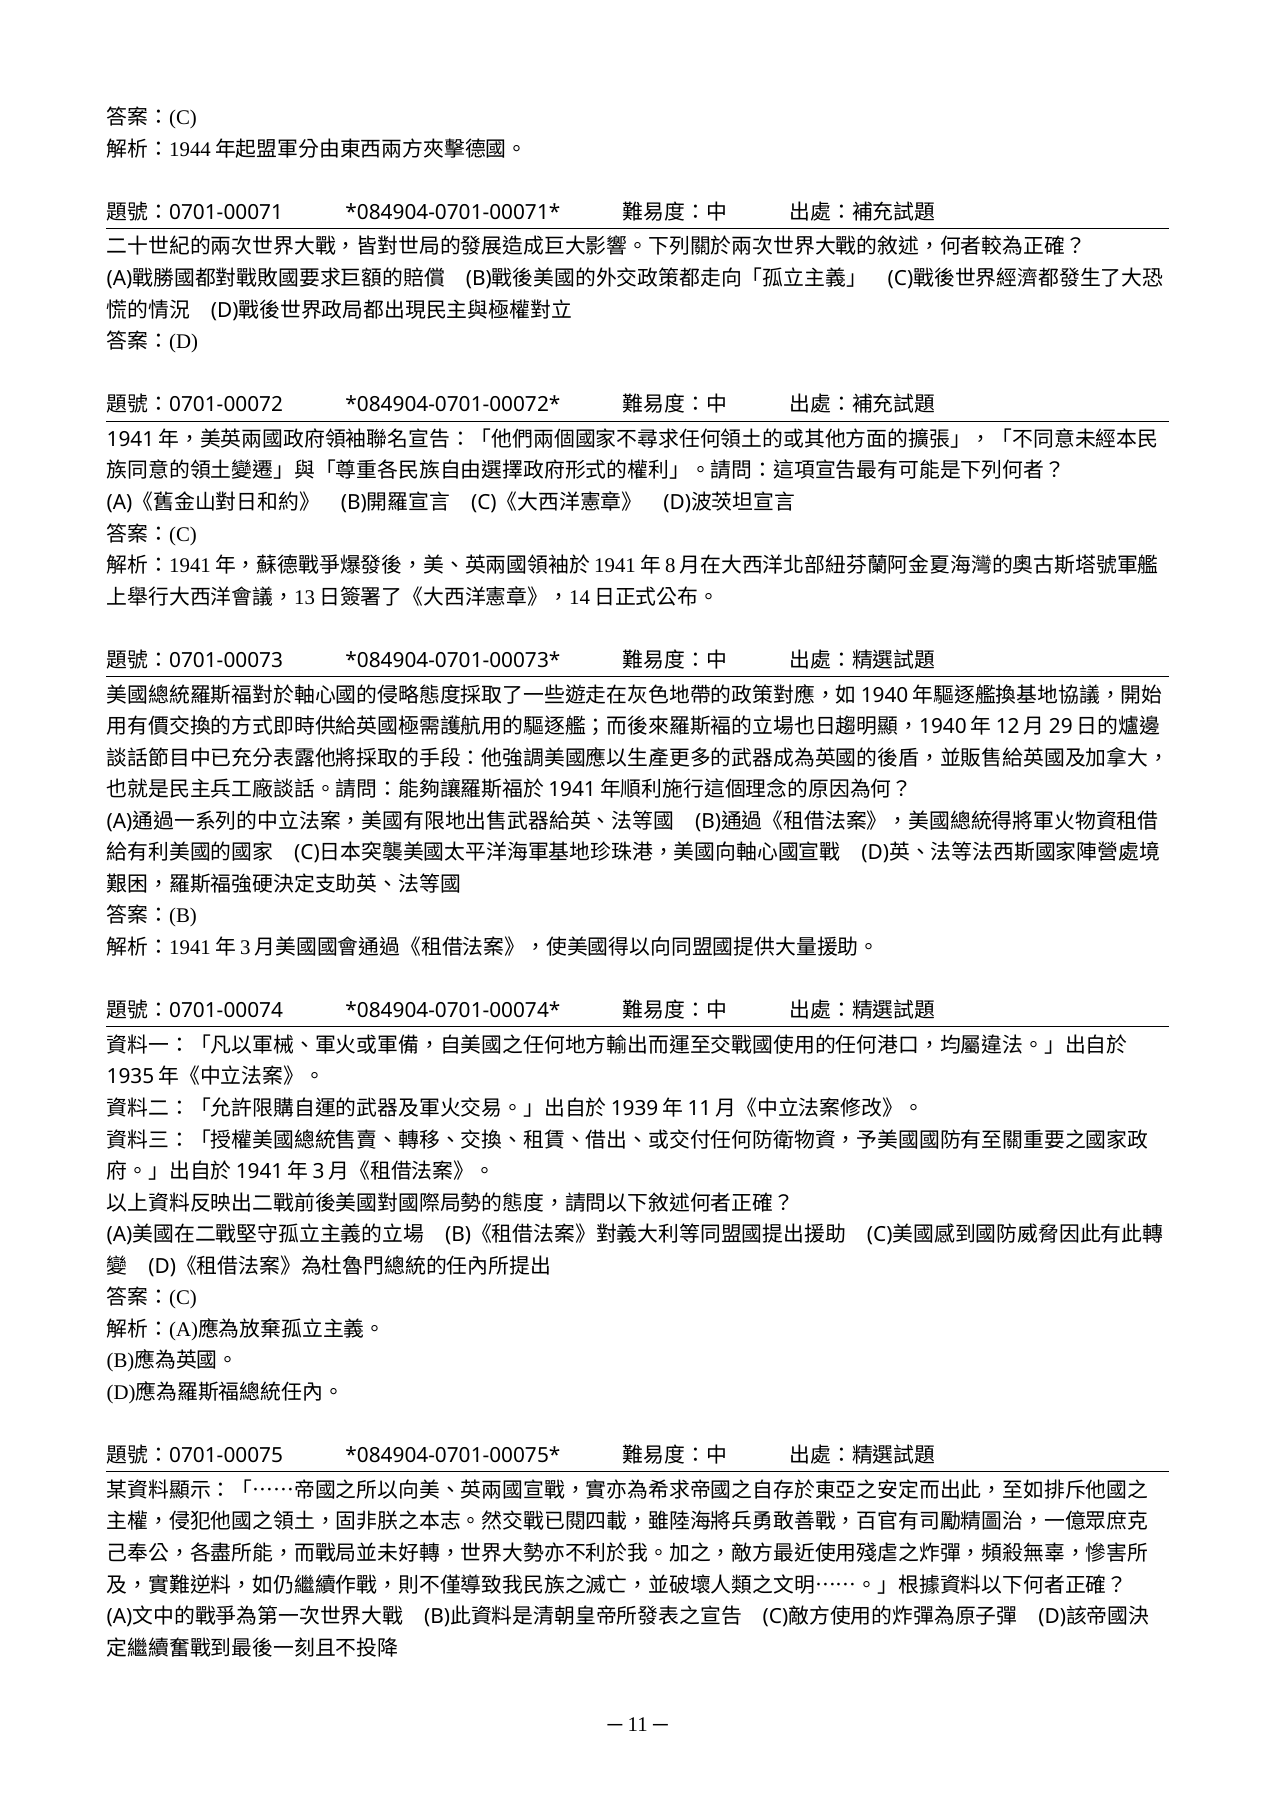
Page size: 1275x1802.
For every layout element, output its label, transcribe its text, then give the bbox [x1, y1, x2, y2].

text 解析：1944年起盟軍分由東西兩方夾擊德國。 [106, 131, 1169, 163]
text 題號：0701-00075 *084904-0701-00075* 難易度：中 出處：精選試題 [106, 1438, 1169, 1471]
text 解析：1941年，蘇德戰爭爆發後，美、英兩國領袖於1941年8月在大西洋北部紐芬蘭阿金夏海灣的奧古斯塔號軍艦上舉行大西洋會議，13日簽署了《大西洋憲章》，14日正式公布。 [106, 548, 1169, 611]
text 答案：(B) [106, 898, 1169, 930]
text 題號：0701-00074 *084904-0701-00074* 難易度：中 出處：精選試題 [106, 993, 1169, 1026]
text 答案：(C) [106, 516, 1169, 548]
text 答案：(D) [106, 324, 1169, 355]
text 某資料顯示：「……帝國之所以向美、英兩國宣戰，實亦為希求帝國之自存於東亞之安定而出此，至如排斥他國之主權，侵犯他國之領土，固非朕之本志。然交戰已閱四載，雖陸海將兵勇敢善戰，百官有司勵精圖治，一億眾庶克己奉公，各盡所能，而戰局並未好轉，世界大勢亦不利於我。加之，敵方最近使用殘虐之炸彈，頻殺無辜，慘害所及，實難逆料，如仍繼續作戰，則不僅導致我民族之滅亡，並破壞人類之文明……。」根據資料以下何者正確？ (A)文中的戰爭為第一次世界大戰 (B)此資料是清朝皇帝所發表之宣告 (C)敵方使用的炸彈為原子彈 (D)該帝國決定繼續奮戰到最後一刻且不投降 [106, 1472, 1169, 1662]
text 題號：0701-00072 *084904-0701-00072* 難易度：中 出處：補充試題 [106, 387, 1169, 421]
text 二十世紀的兩次世界大戰，皆對世局的發展造成巨大影響。下列關於兩次世界大戰的敘述，何者較為正確？ (A)戰勝國都對戰敗國要求巨額的賠償 (B)戰後美國的外交政策都走向「孤立主義」 (C)戰後世界經濟都發生了大恐慌的情況 (D)戰後世界政局都出現民主與極權對立 [106, 229, 1169, 324]
text 解析：(A)應為放棄孤立主義。 (B)應為英國。 (D)應為羅斯福總統任內。 [106, 1312, 1169, 1406]
text 美國總統羅斯福對於軸心國的侵略態度採取了一些遊走在灰色地帶的政策對應，如1940年驅逐艦換基地協議，開始用有價交換的方式即時供給英國極需護航用的驅逐艦；而後來羅斯褔的立場也日趨明顯，1940年12月29日的爐邊談話節目中已充分表露他將採取的手段：他強調美國應以生產更多的武器成為英國的後盾，並販售給英國及加拿大，也就是民主兵工廠談話。請問：能夠讓羅斯福於1941年順利施行這個理念的原因為何？ (A)通過一系列的中立法案，美國有限地出售武器給英、法等國 (B)通過《租借法案》，美國總統得將軍火物資租借給有利美國的國家 (C)日本突襲美國太平洋海軍基地珍珠港，美國向軸心國宣戰 (D)英、法等法西斯國家陣營處境艱困，羅斯福強硬決定支助英、法等國 [106, 677, 1169, 898]
text 解析：1941年3月美國國會通過《租借法案》，使美國得以向同盟國提供大量援助。 [106, 930, 1169, 961]
text 答案：(C) [106, 100, 1169, 131]
text 題號：0701-00071 *084904-0701-00071* 難易度：中 出處：補充試題 [106, 194, 1169, 228]
text 資料一：「凡以軍械、軍火或軍備，自美國之任何地方輸出而運至交戰國使用的任何港口，均屬違法。」出自於1935年《中立法案》。 資料二：「允許限購自運的武器及軍火交易。」出自於1939年11月《中立法案修改》。 資料三：「授權美國總統售賣、轉移、交換、租賃、借出、或交付任何防衛物資，予美國國防有至關重要之國家政府。」出自於1941年3月《租借法案》。 以上資料反映出二戰前後美國對國際局勢的態度，請問以下敘述何者正確？ (A)美國在二戰堅守孤立主義的立場 (B)《租借法案》對義大利等同盟國提出援助 (C)美國感到國防威脅因此有此轉變 (D)《租借法案》為杜魯門總統的任內所提出 [106, 1027, 1169, 1280]
text 1941年，美英兩國政府領袖聯名宣告：「他們兩個國家不尋求任何領土的或其他方面的擴張」，「不同意未經本民族同意的領土變遷」與「尊重各民族自由選擇政府形式的權利」。請問：這項宣告最有可能是下列何者？ (A)《舊金山對日和約》 (B)開羅宣言 (C)《大西洋憲章》 (D)波茨坦宣言 [106, 422, 1169, 516]
text 答案：(C) [106, 1280, 1169, 1312]
text 題號：0701-00073 *084904-0701-00073* 難易度：中 出處：精選試題 [106, 642, 1169, 676]
